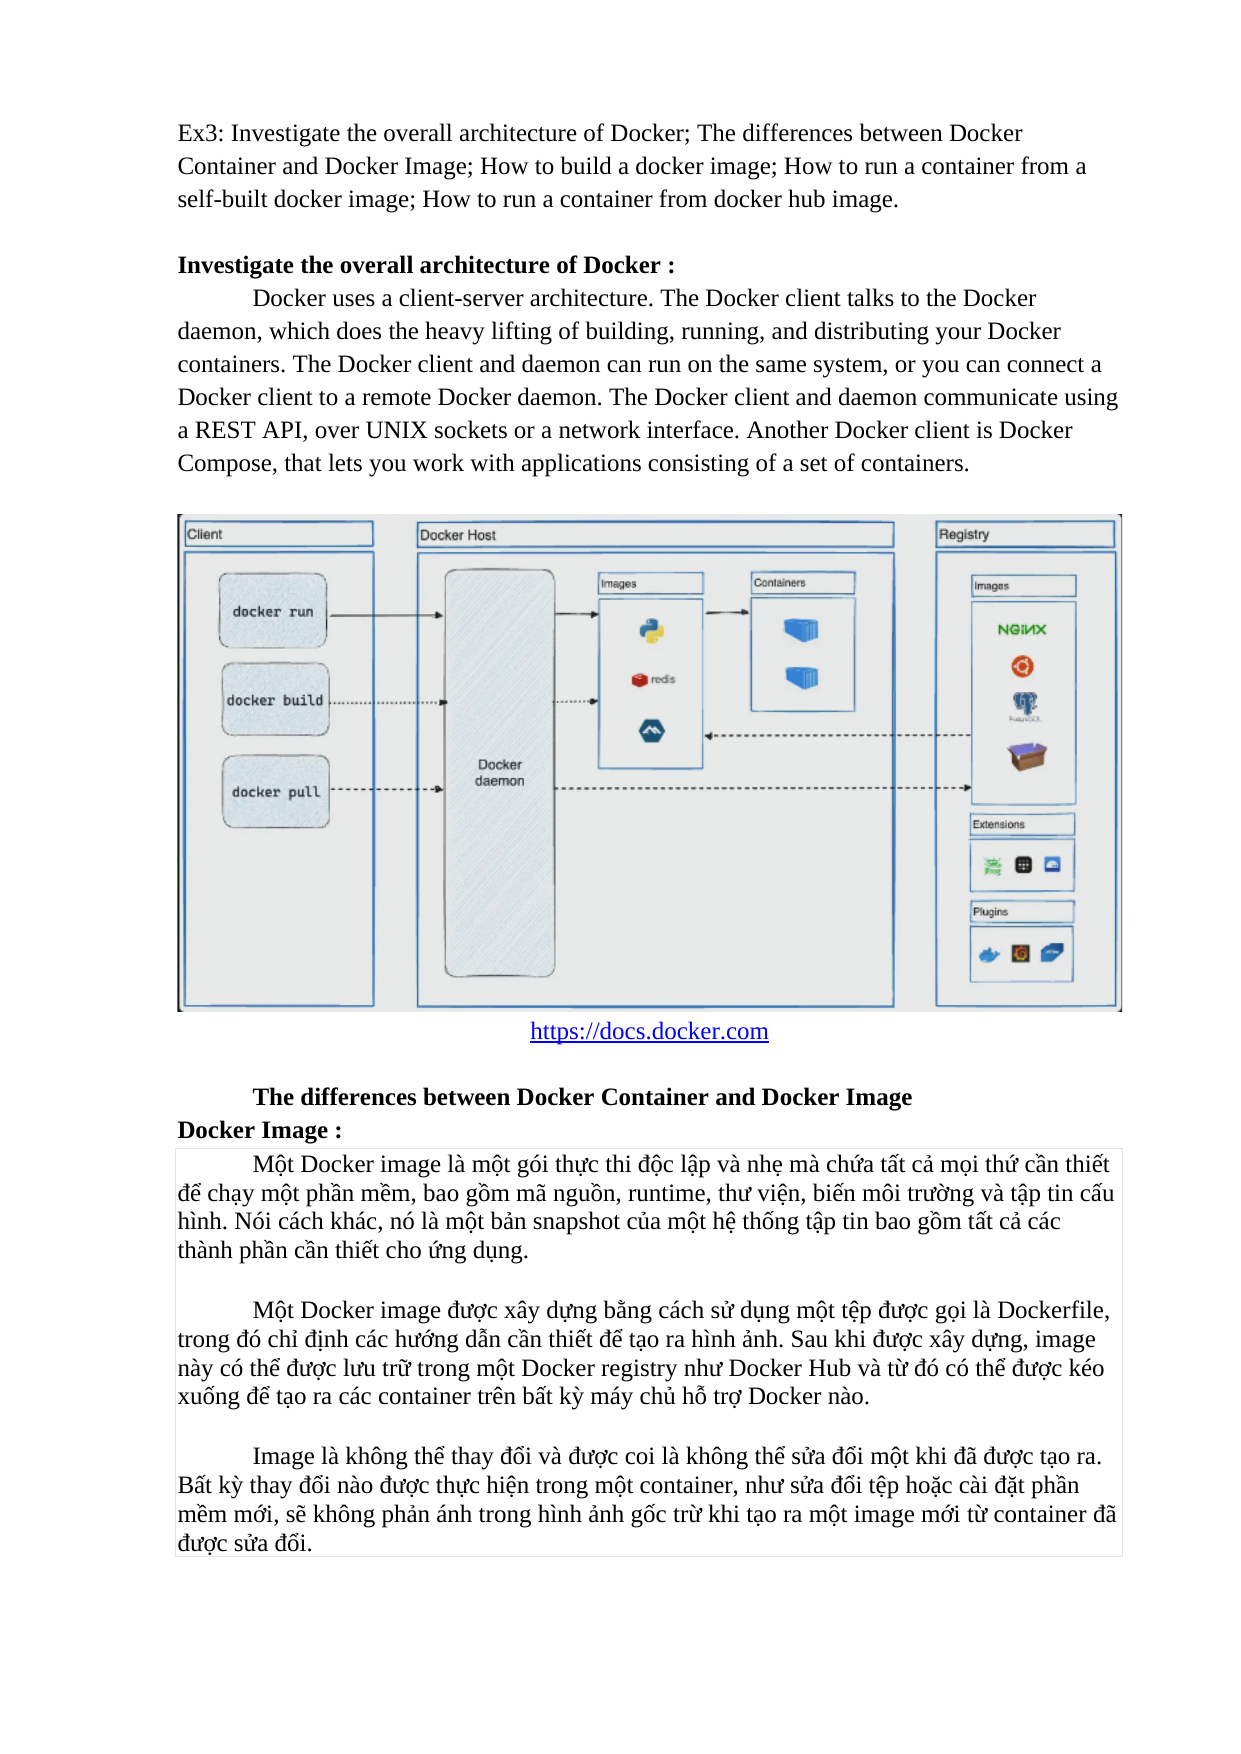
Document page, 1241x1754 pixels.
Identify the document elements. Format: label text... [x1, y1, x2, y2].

text Docker Image : [177, 1115, 1122, 1144]
text Ex3: Investigate the overall architecture of Docker; The differences between Docker Container and Docker Image; How to build a docker image; How to run a container from a self-built docker image; How to run a container from docker hub image. [177, 118, 1122, 213]
text Một Docker image là một gói thực thi độc lập và nhẹ mà chứa tất cả mọi thứ cần thiết để chạy một phần mềm, bao gồm mã nguồn, runtime, thư viện, biến môi trường và tập tin cấu hình. Nói cách khác, nó là một bản snapshot của một hệ thống tập tin bao gồm tất cả các thành phần cần thiết cho ứng dụng. [176, 1149, 1122, 1264]
text Một Docker image được xây dựng bằng cách sử dụng một tệp được gọi là Dockerfile, trong đó chỉ định các hướng dẫn cần thiết để tạo ra hình ảnh. Sau khi được xây dựng, image này có thể được lưu trữ trong một Docker registry như Docker Hub và từ đó có thể được kéo xuống để tạo ra các container trên bất kỳ máy chủ hỗ trợ Docker nào. [176, 1294, 1122, 1410]
text Image là không thể thay đổi và được coi là không thể sửa đổi một khi đã được tạo ra. Bất kỳ thay đổi nào được thực hiện trong một container, như sửa đổi tệp hoặc cài đặt phần mềm mới, sẽ không phản ánh trong hình ảnh gốc trừ khi tạo ra một image mới từ container đã được sửa đổi. [176, 1441, 1122, 1556]
picture [177, 514, 1123, 1012]
text https://docs.docker.com [177, 1016, 1122, 1045]
text Investigate the overall architecture of Docker : [177, 250, 1122, 279]
text The differences between Docker Container and Docker Image [177, 1082, 1122, 1111]
text Docker uses a client-server architecture. The Docker client talks to the Docker daemon, which does the heavy lifting of building, running, and distributing your Docker containers. The Docker client and daemon can run on the same system, or you can connect a Docker client to a remote Docker daemon. The Docker client and daemon communicate using a REST API, over UNIX sockets or a network interface. Another Docker client is Docker Compose, that lets you work with applications consisting of a set of containers. [177, 283, 1122, 477]
